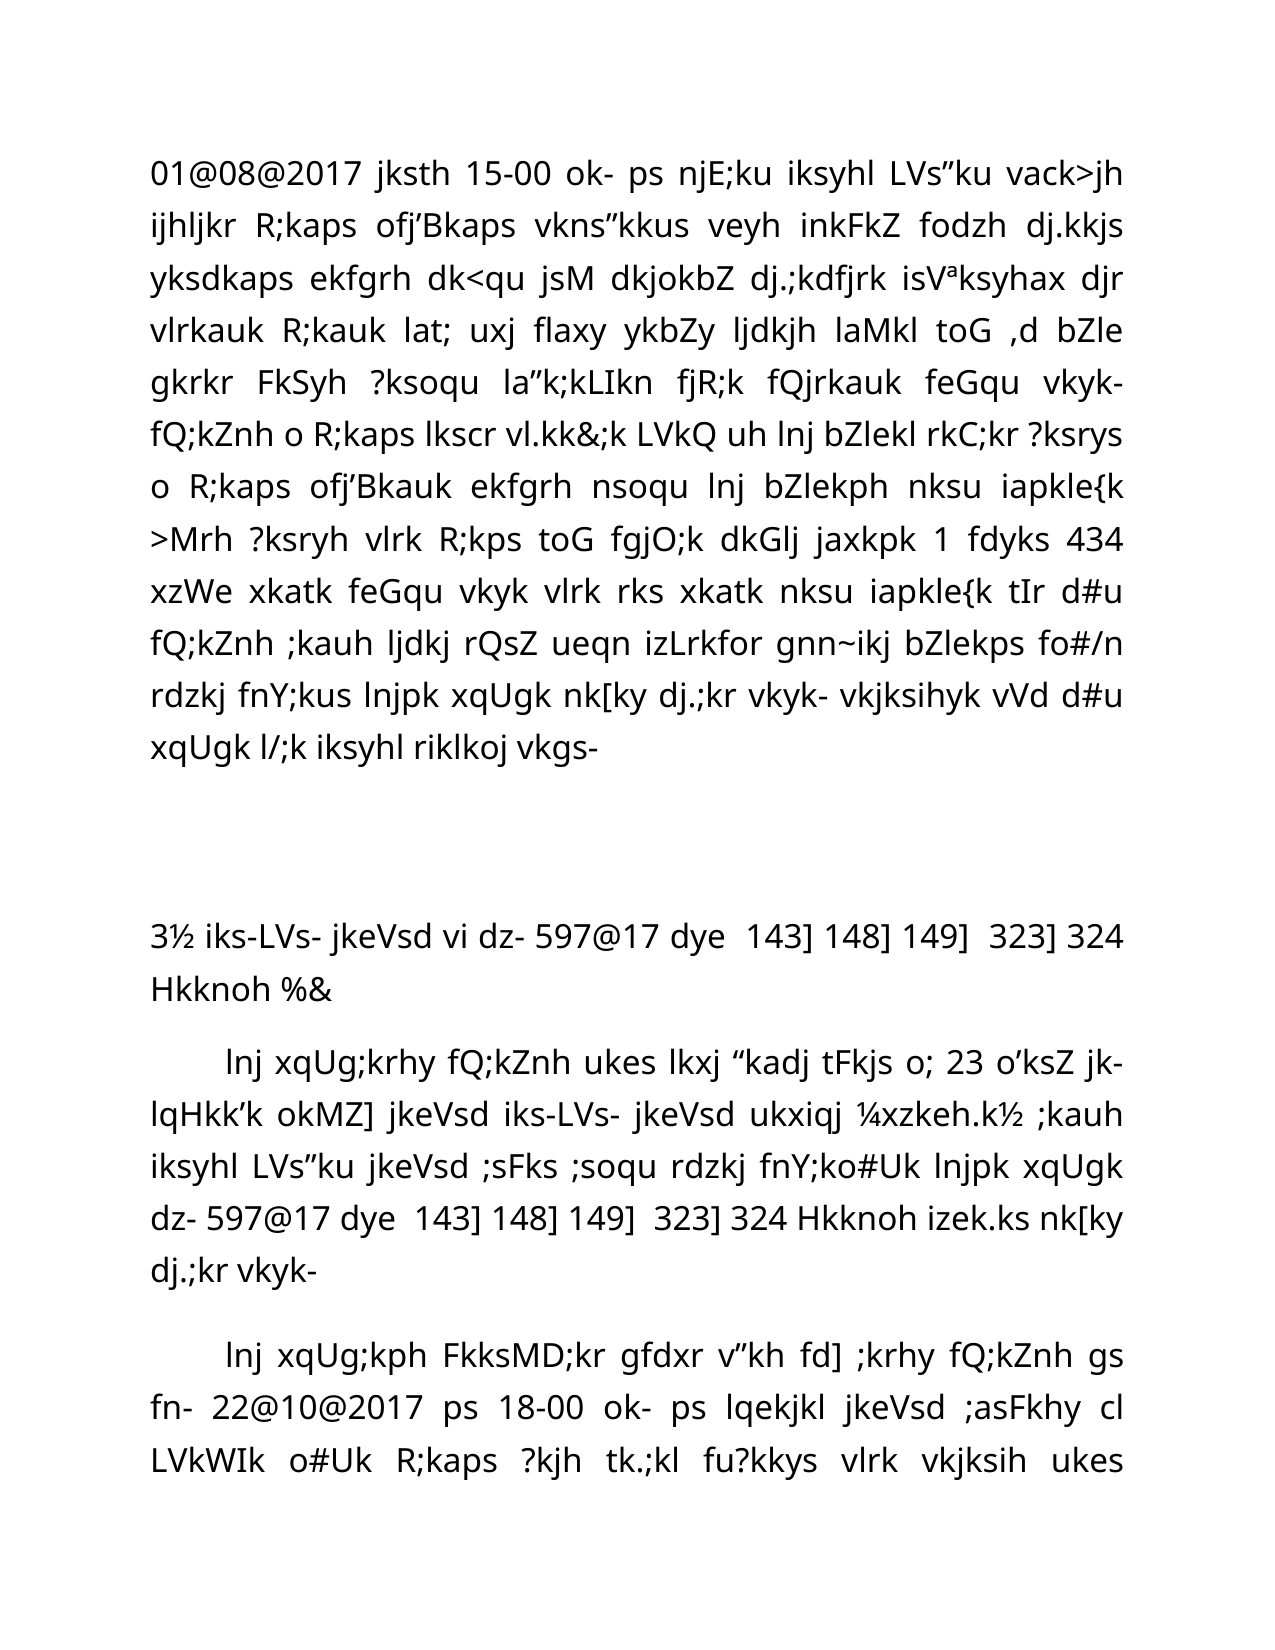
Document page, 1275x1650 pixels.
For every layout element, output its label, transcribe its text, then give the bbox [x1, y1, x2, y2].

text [150, 150, 1125, 769]
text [150, 1332, 1125, 1482]
text 3½ iks-LVs- jkeVsd vi dz- 597@17 dye 143] 148] 149] 323] 324 Hkknoh %& [150, 913, 1125, 1011]
text lnj xqUg;krhy fQ;kZnh ukes lkxj “kadj tFkjs o; 23 o’ksZ jk- lqHkk’k okMZ] jkeVsd iks-LVs- jkeVsd ukxiqj ¼xzkeh.k½ ;kauh iksyhl LVs”ku jkeVsd ;sFks ;soqu rdzkj fnY;ko#Uk lnjpk xqUgk dz- 597@17 dye 143] 148] 149] 323] 324 Hkknoh izek.ks nk[ky dj.;kr vkyk- [150, 1038, 1125, 1293]
